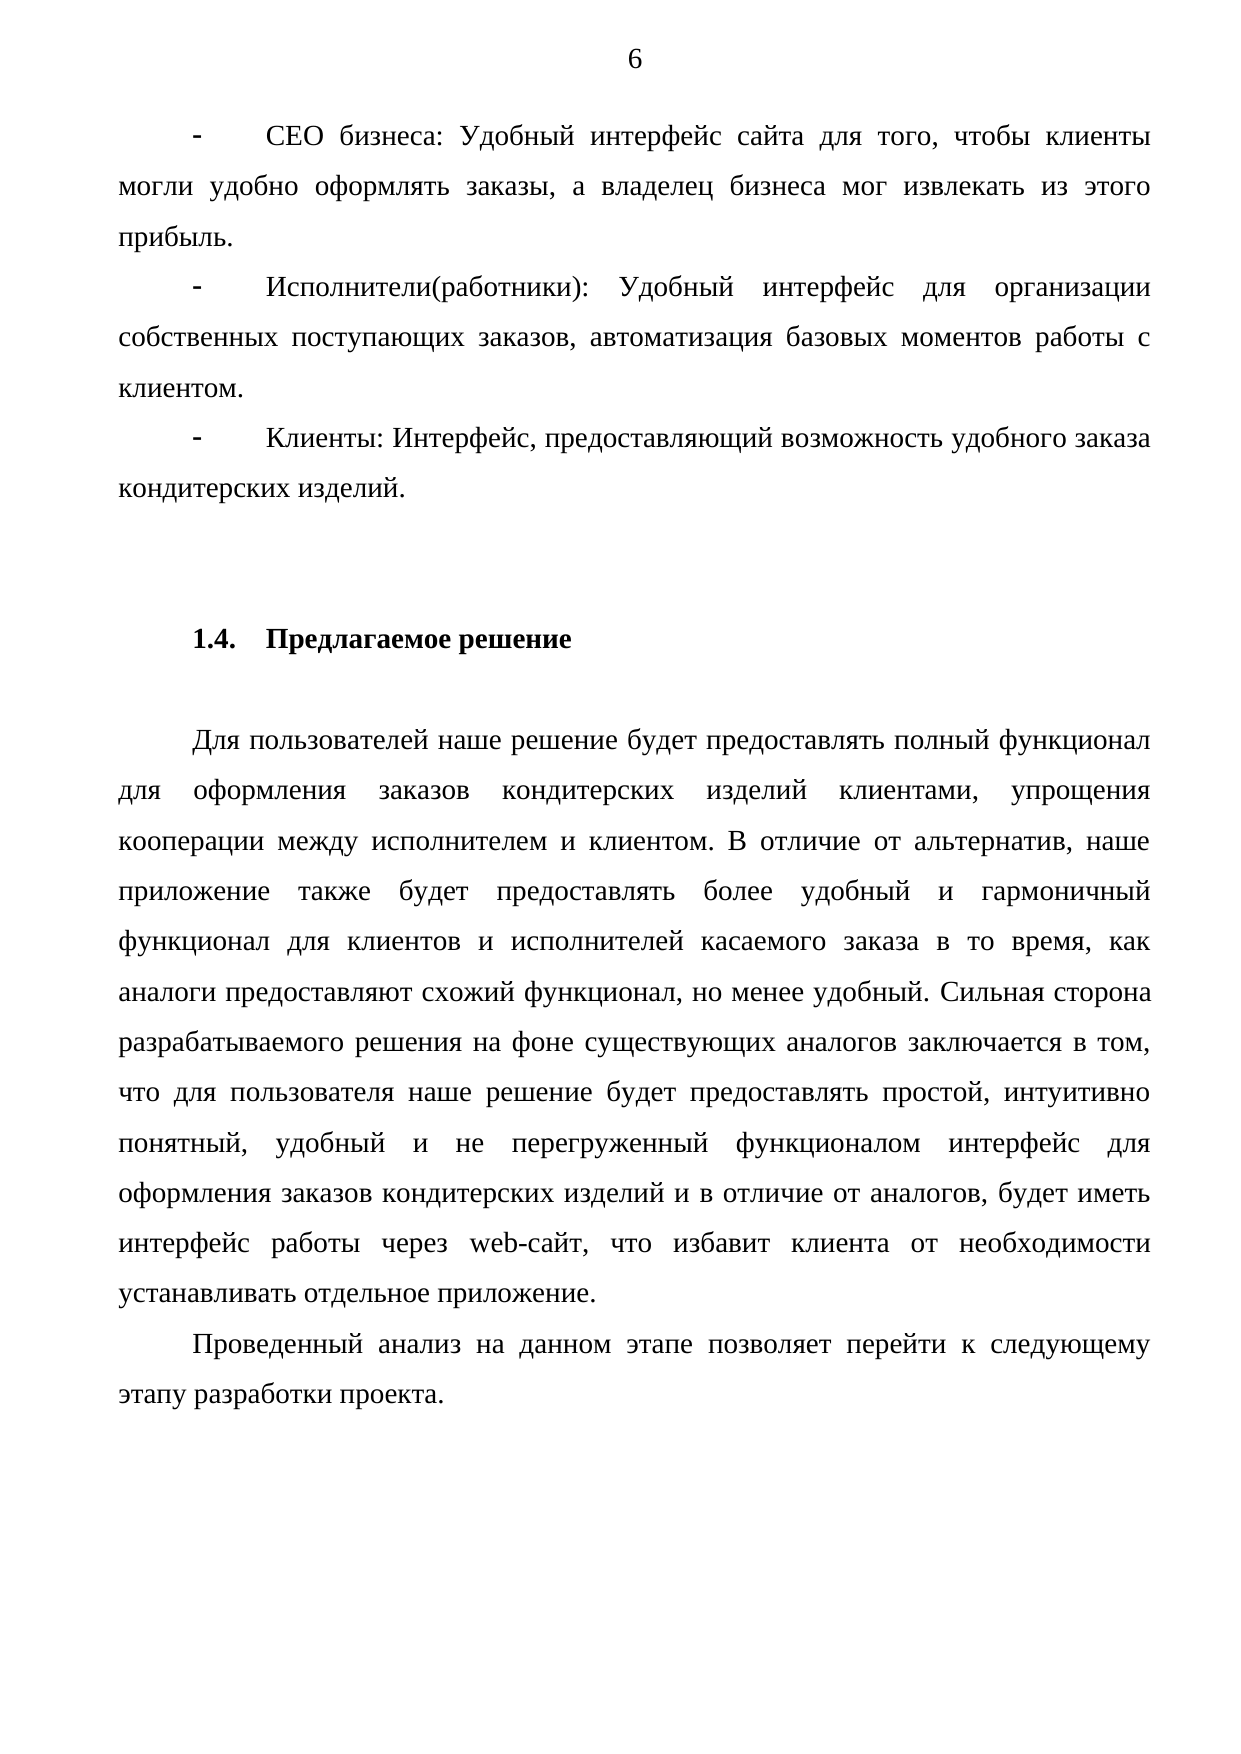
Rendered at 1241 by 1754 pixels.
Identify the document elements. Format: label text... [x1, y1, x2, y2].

list Исполнители(работники): Удобный интерфейс для организации собственных поступающих заказов, автоматизация базовых моментов работы с клиентом. [118, 269, 1152, 403]
list Предлагаемое решение [118, 622, 1152, 655]
text Для пользователей наше решение будет предоставлять полный функционал для оформления заказов кондитерских изделий клиентами, упрощения кооперации между исполнителем и клиентом. В отличие от альтернатив, наше приложение также будет предоставлять более удобный и гармоничный функционал для клиентов и исполнителей касаемого заказа в то время, как аналоги предоставляют схожий функционал, но менее удобный. Сильная сторона разрабатываемого решения на фоне существующих аналогов заключается в том, что для пользователя наше решение будет предоставлять простой, интуитивно понятный, удобный и не перегруженный функционалом интерфейс для оформления заказов кондитерских изделий и в отличие от аналогов, будет иметь интерфейс работы через web-сайт, что избавит клиента от необходимости устанавливать отдельное приложение. [118, 722, 1152, 1309]
text Проведенный анализ на данном этапе позволяет перейти к следующему этапу разработки проекта. [118, 1326, 1152, 1410]
list Клиенты: Интерфейс, предоставляющий возможность удобного заказа кондитерских изделий. [118, 420, 1152, 504]
list CEO бизнеса: Удобный интерфейс сайта для того, чтобы клиенты могли удобно оформлять заказы, а владелец бизнеса мог извлекать из этого прибыль. [118, 118, 1152, 252]
